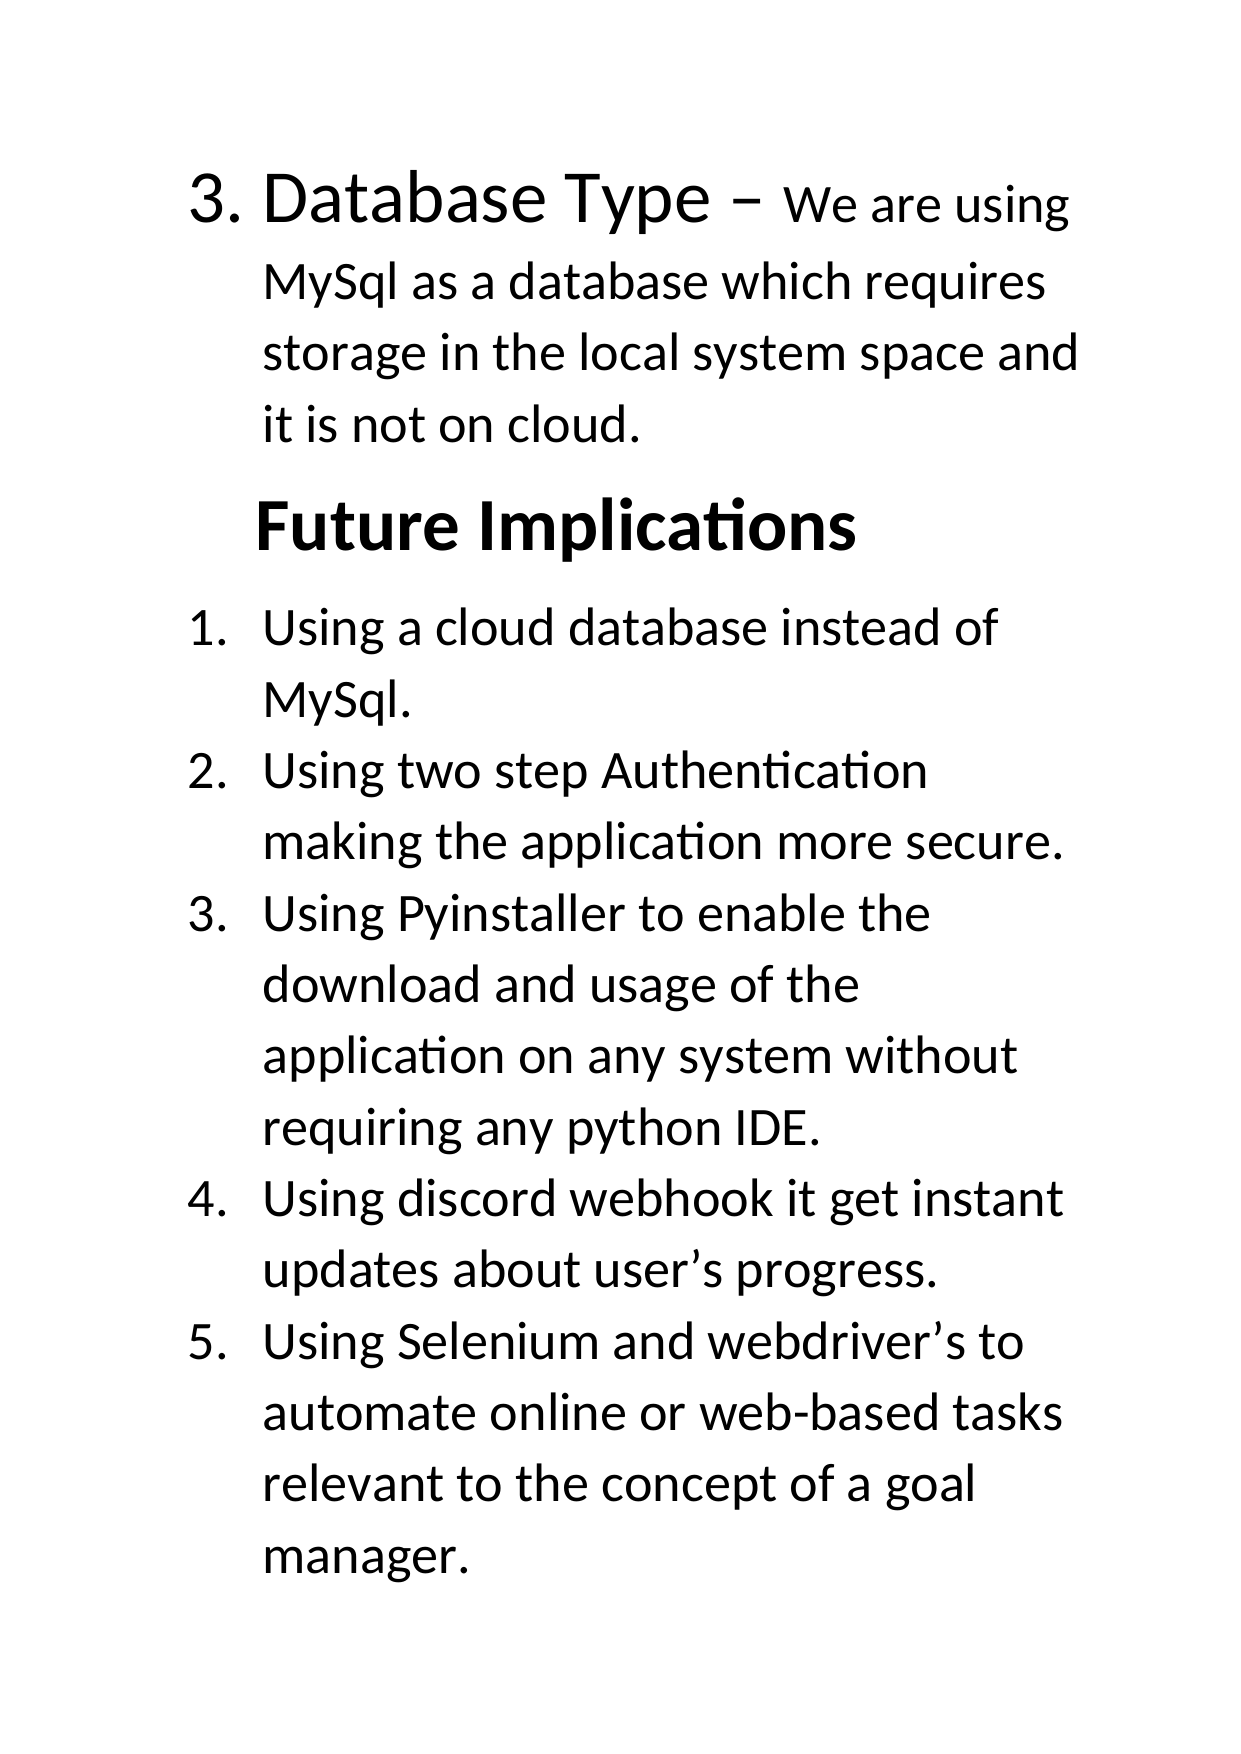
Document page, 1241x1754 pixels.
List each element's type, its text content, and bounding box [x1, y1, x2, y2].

list Using discord webhook it get instant updates about user’s progress. [187, 1164, 1090, 1301]
list Using Selenium and webdriver’s to automate online or web-based tasks relevant to the concept of a goal manager. [187, 1307, 1090, 1587]
list Using Pyinstaller to enable the download and usage of the application on any system without requiring any python IDE. [187, 878, 1090, 1159]
list Database Type – We are using MySql as a database which requires storage in the local system space and it is not on cloud. [187, 150, 1090, 456]
list Using a cloud database instead of MySql. [187, 593, 1090, 731]
list Using two step Authentication making the application more secure. [187, 736, 1090, 873]
text Future Implications [187, 477, 1090, 569]
